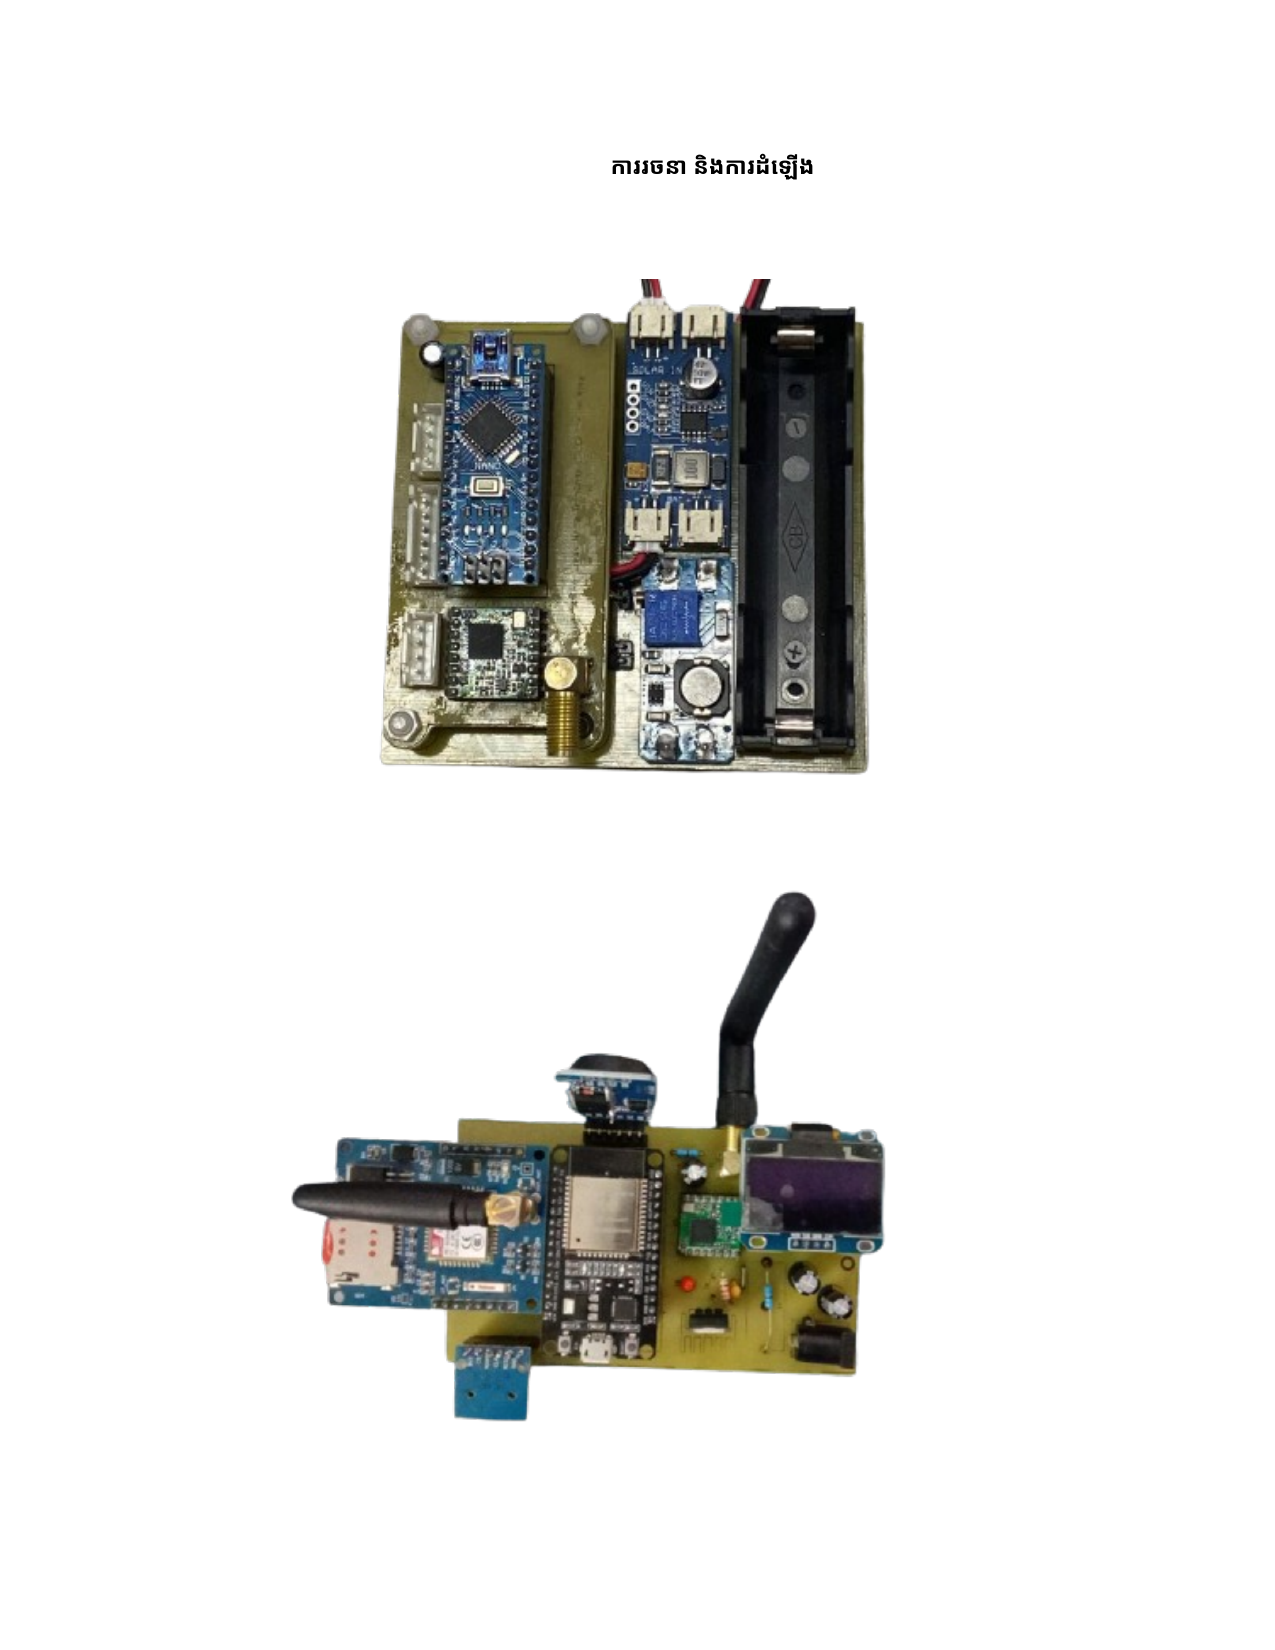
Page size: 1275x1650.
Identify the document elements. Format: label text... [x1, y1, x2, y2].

list ការរចនា និងការដំឡើង [300, 150, 1125, 181]
picture [166, 279, 1217, 1453]
